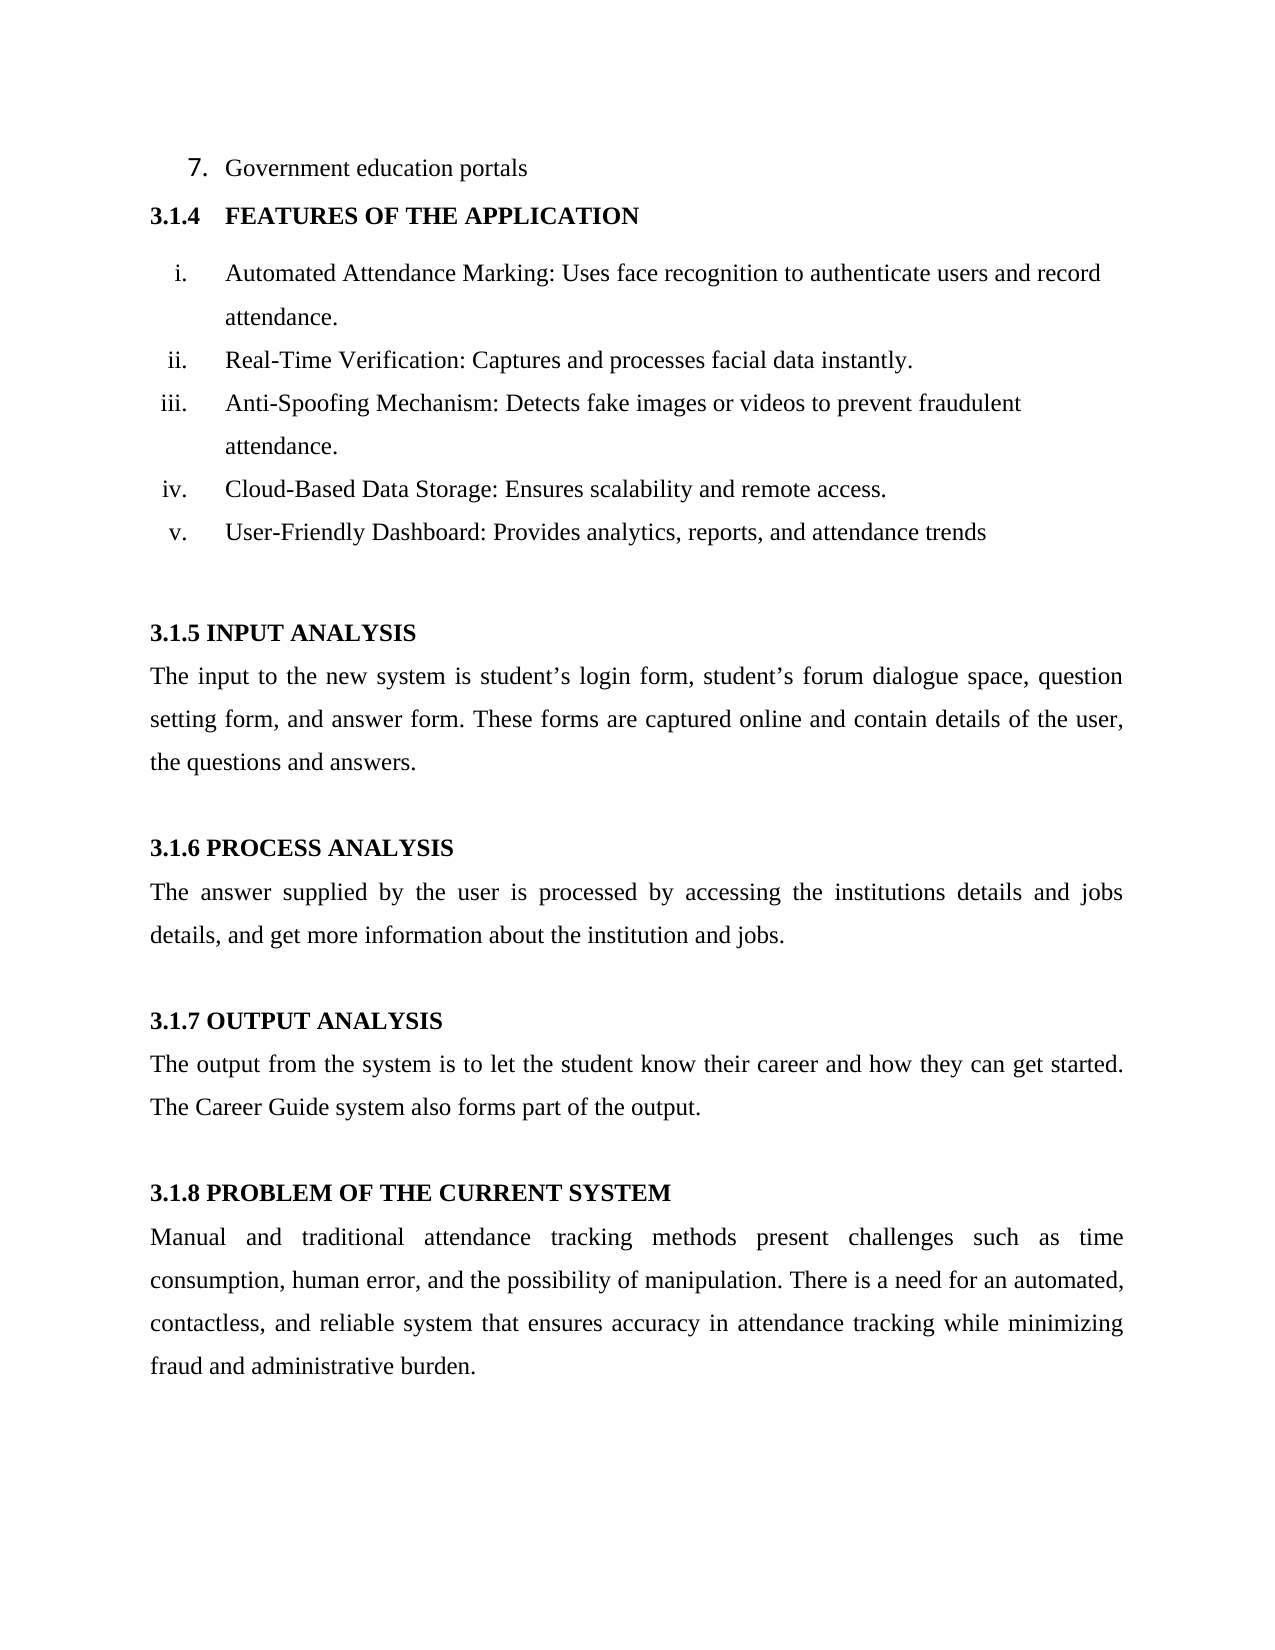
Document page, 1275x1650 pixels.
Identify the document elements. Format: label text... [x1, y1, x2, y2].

list Anti-Spoofing Mechanism: Detects fake images or videos to prevent fraudulent attendance. [187, 388, 1125, 460]
text 3.1.8 PROBLEM OF THE CURRENT SYSTEM [150, 1178, 1125, 1207]
text The output from the system is to let the student know their career and how they can get started. The Career Guide system also forms part of the output. [150, 1049, 1125, 1121]
list Cloud-Based Data Storage: Ensures scalability and remote access. [187, 474, 1125, 503]
list Government education portals [187, 150, 1125, 184]
text 3.1.7 OUTPUT ANALYSIS [150, 1006, 1125, 1035]
text 3.1.4 FEATURES OF THE APPLICATION [150, 201, 1125, 230]
text 3.1.6 PROCESS ANALYSIS [150, 833, 1125, 862]
list User-Friendly Dashboard: Provides analytics, reports, and attendance trends [187, 517, 1125, 546]
list Real-Time Verification: Captures and processes facial data instantly. [187, 345, 1125, 373]
text The input to the new system is student’s login form, student’s forum dialogue space, question setting form, and answer form. These forms are captured online and contain details of the user, the questions and answers. [150, 661, 1125, 776]
list Automated Attendance Marking: Uses face recognition to authenticate users and record attendance. [187, 258, 1125, 330]
text 3.1.5 INPUT ANALYSIS [150, 618, 1125, 647]
text Manual and traditional attendance tracking methods present challenges such as time consumption, human error, and the possibility of manipulation. There is a need for an automated, contactless, and reliable system that ensures accuracy in attendance tracking while minimizing fraud and administrative burden. [150, 1222, 1125, 1380]
text The answer supplied by the user is processed by accessing the institutions details and jobs details, and get more information about the institution and jobs. [150, 877, 1125, 948]
